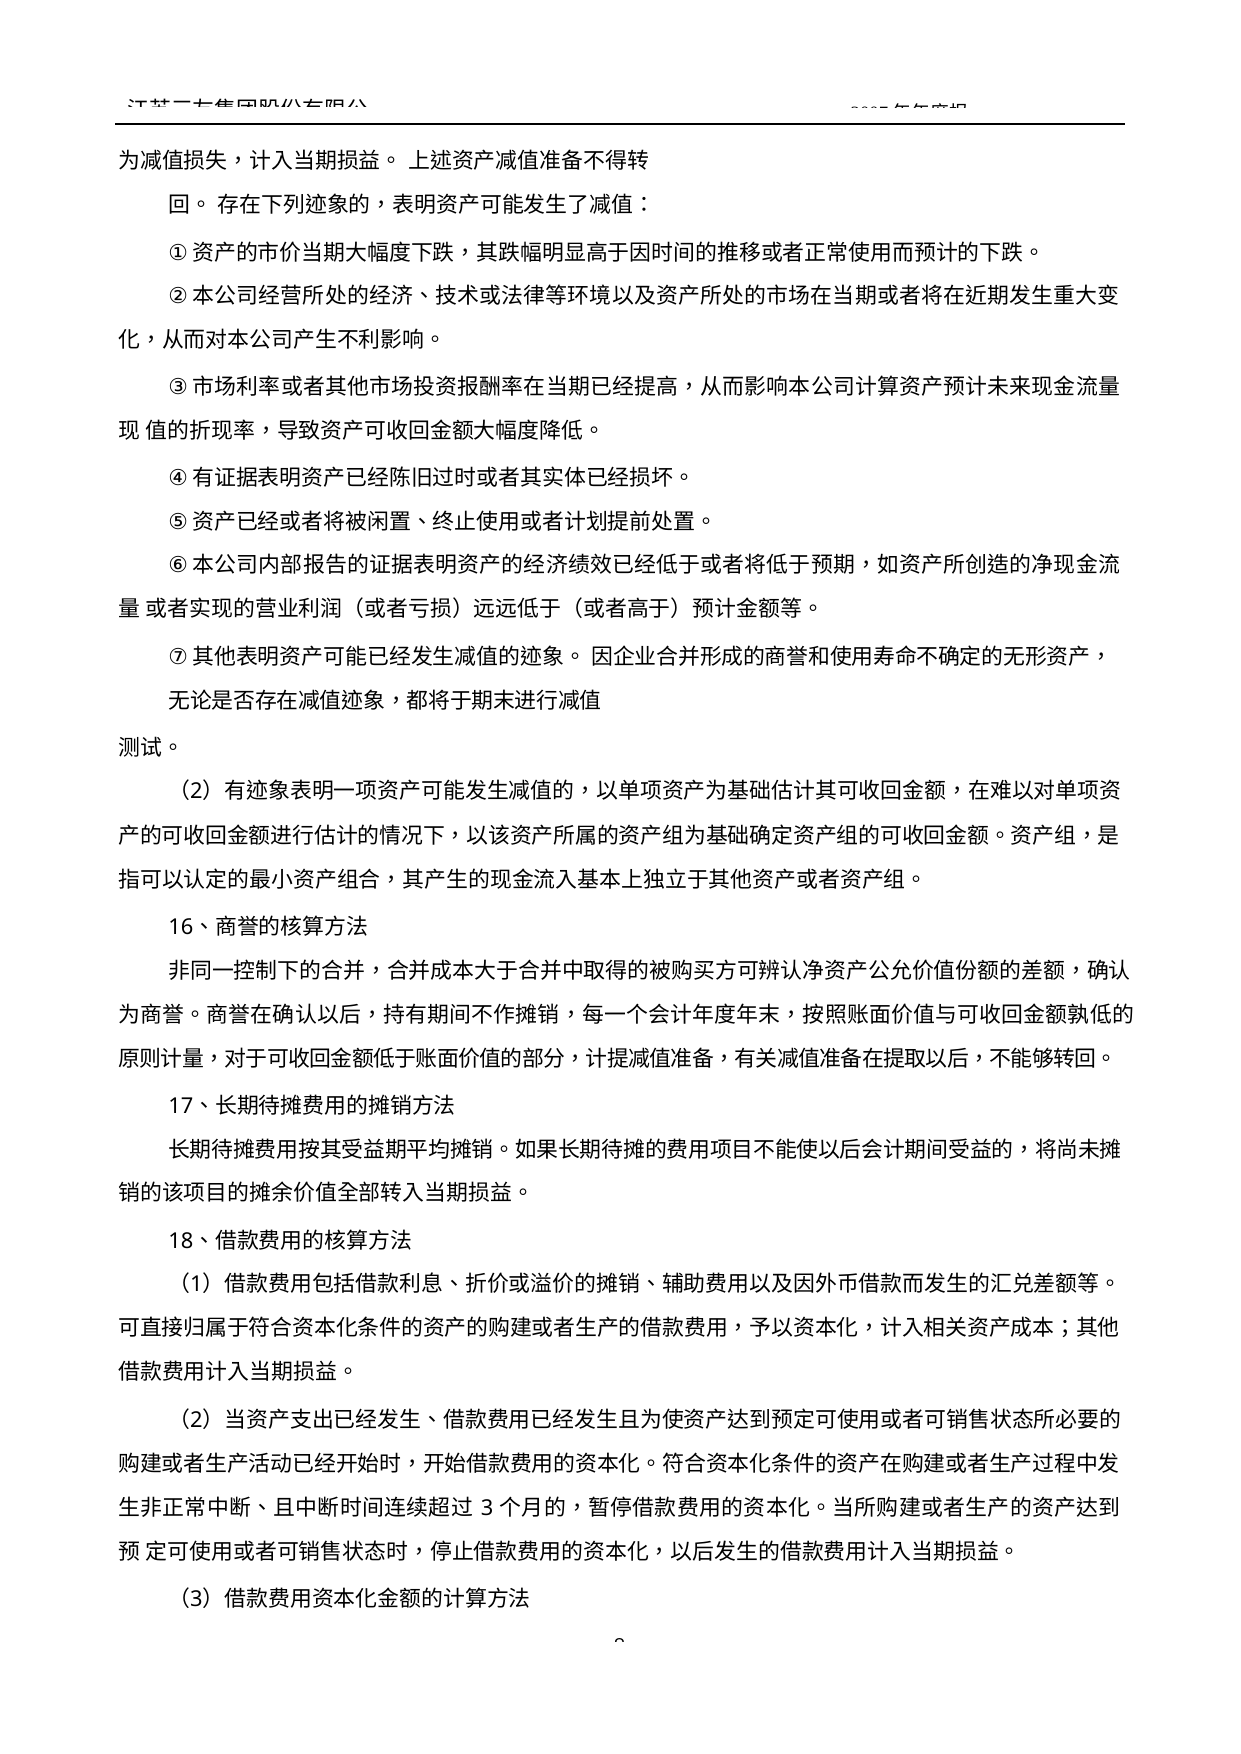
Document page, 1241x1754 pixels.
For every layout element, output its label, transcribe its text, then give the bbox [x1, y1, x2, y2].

text （1）借款费用包括借款利息、折价或溢价的摊销、辅助费用以及因外币借款而发生的汇兑差额等。 可直接归属于符合资本化条件的资产的购建或者生产的借款费用，予以资本化，计入相关资产成本；其他 借款费用计入当期损益。 [118, 1268, 1123, 1386]
text ⑥本公司内部报告的证据表明资产的经济绩效已经低于或者将低于预期，如资产所创造的净现金流量 或者实现的营业利润（或者亏损）远远低于（或者高于）预计金额等。 [118, 549, 1123, 623]
text ①资产的市价当期大幅度下跌，其跌幅明显高于因时间的推移或者正常使用而预计的下跌。 [168, 236, 1124, 266]
text ⑤资产已经或者将被闲置、终止使用或者计划提前处置。 [168, 506, 1124, 536]
text ③市场利率或者其他市场投资报酬率在当期已经提高，从而影响本公司计算资产预计未来现金流量现 值的折现率，导致资产可收回金额大幅度降低。 [118, 371, 1123, 445]
text 长期待摊费用按其受益期平均摊销。如果长期待摊的费用项目不能使以后会计期间受益的，将尚未摊 销的该项目的摊余价值全部转入当期损益。 [118, 1134, 1123, 1207]
text 非同一控制下的合并，合并成本大于合并中取得的被购买方可辨认净资产公允价值份额的差额，确认 为商誉。商誉在确认以后，持有期间不作摊销，每一个会计年度年末，按照账面价值与可收回金额孰低的 原则计量，对于可收回金额低于账面价值的部分，计提减值准备，有关减值准备在提取以后，不能够转回。 [118, 954, 1134, 1072]
text 17、长期待摊费用的摊销方法 [168, 1090, 1124, 1120]
text 16、商誉的核算方法 [168, 911, 1124, 941]
text （2）当资产支出已经发生、借款费用已经发生且为使资产达到预定可使用或者可销售状态所必要的 购建或者生产活动已经开始时，开始借款费用的资本化。符合资本化条件的资产在购建或者生产过程中发 生非正常中断、且中断时间连续超过 3 个月的，暂停借款费用的资本化。当所购建或者生产的资产达到预 定可使用或者可销售状态时，停止借款费用的资本化，以后发生的借款费用计入当期损益。 [118, 1403, 1123, 1566]
text 18、借款费用的核算方法 [168, 1224, 1124, 1254]
text 测试。 [118, 732, 1124, 762]
text ⑦其他表明资产可能已经发生减值的迹象。 因企业合并形成的商誉和使用寿命不确定的无形资产，无论是否存在减值迹象，都将于期末进行减值 [168, 641, 1124, 714]
text （3）借款费用资本化金额的计算方法 [168, 1583, 1124, 1613]
text （2）有迹象表明一项资产可能发生减值的，以单项资产为基础估计其可收回金额，在难以对单项资 产的可收回金额进行估计的情况下，以该资产所属的资产组为基础确定资产组的可收回金额。资产组，是 指可以认定的最小资产组合，其产生的现金流入基本上独立于其他资产或者资产组。 [118, 776, 1123, 893]
text 为减值损失，计入当期损益。 上述资产减值准备不得转回。 存在下列迹象的，表明资产可能发生了减值： [118, 145, 685, 219]
text ④有证据表明资产已经陈旧过时或者其实体已经损坏。 [168, 462, 1124, 492]
text ②本公司经营所处的经济、技术或法律等环境以及资产所处的市场在当期或者将在近期发生重大变 化，从而对本公司产生不利影响。 [118, 280, 1123, 354]
